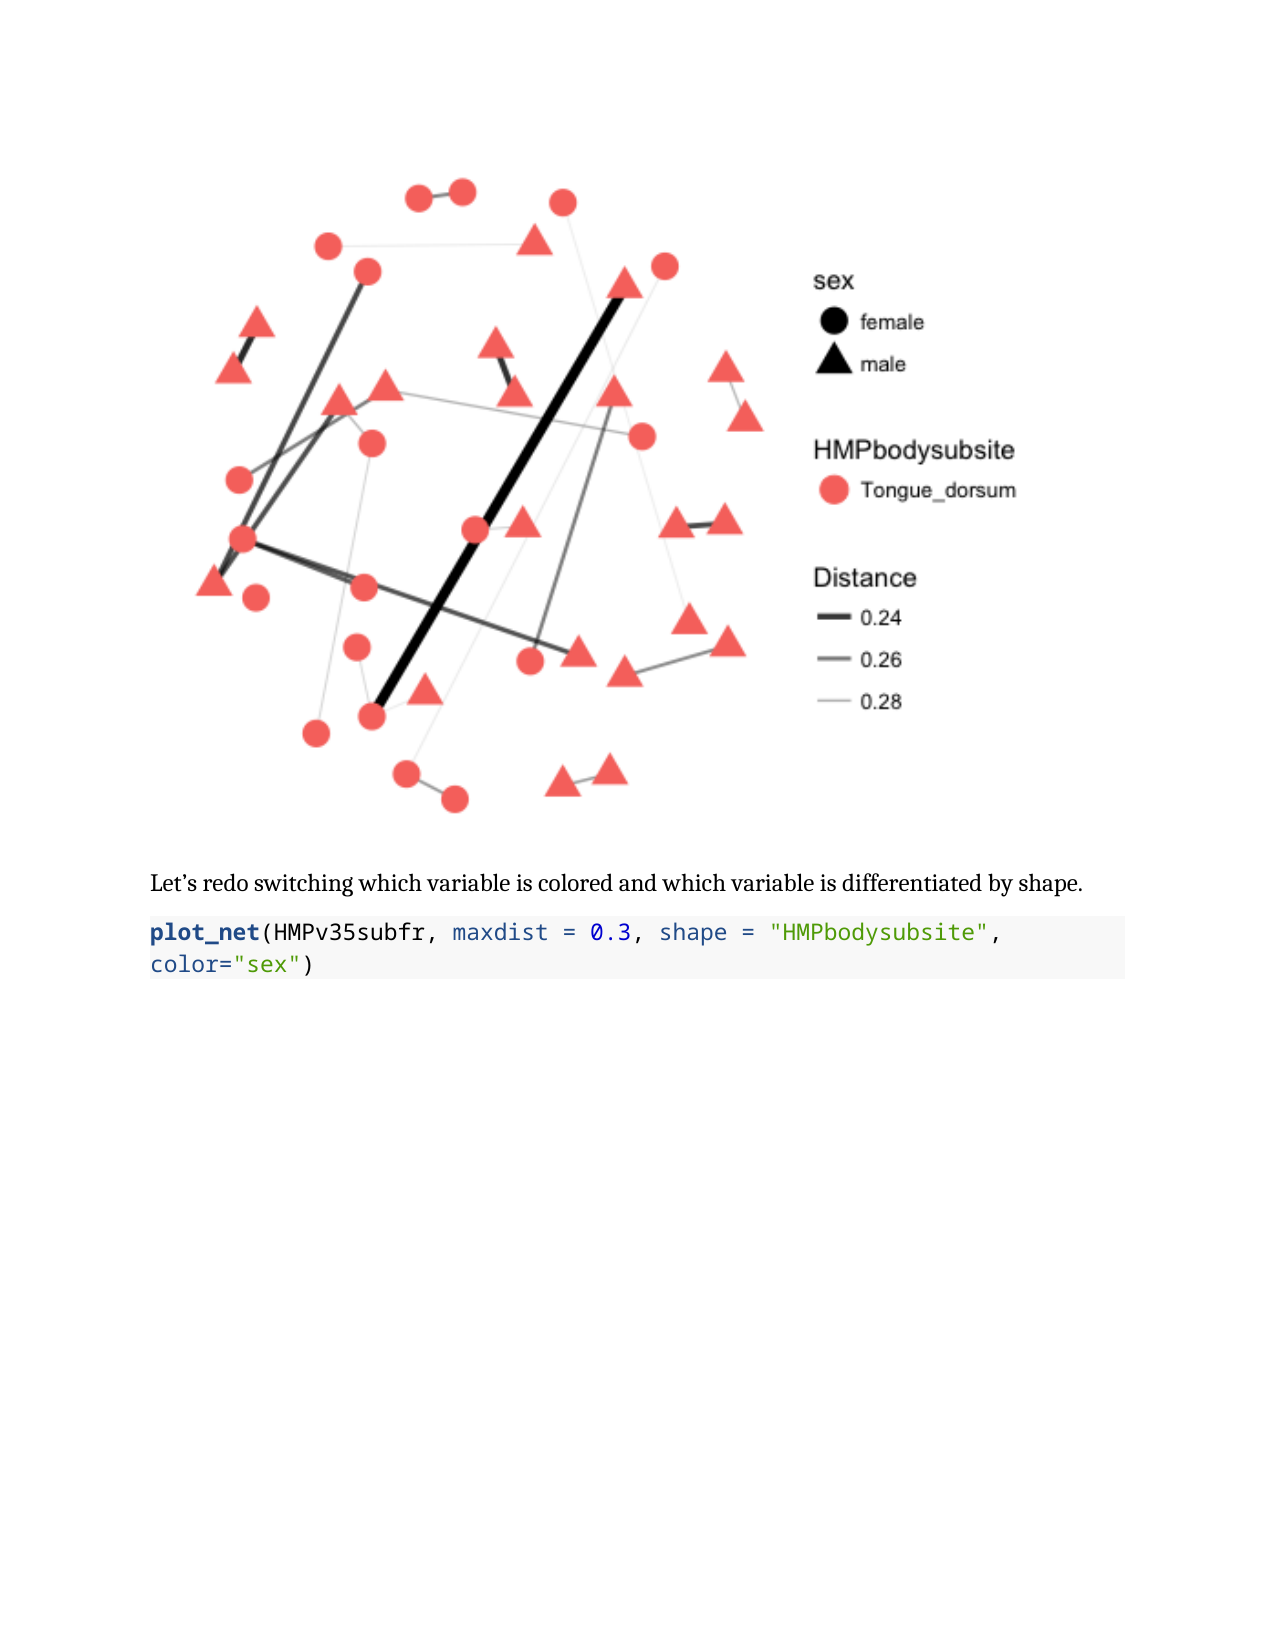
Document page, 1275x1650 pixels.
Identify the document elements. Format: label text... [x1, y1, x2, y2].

text plot_net(HMPv35subfr, maxdist = 0.3, shape = "HMPbodysubsite", color="sex") [150, 916, 1125, 979]
picture [168, 150, 1044, 850]
text Let’s redo switching which variable is colored and which variable is differentiated by shape. [150, 869, 1125, 897]
